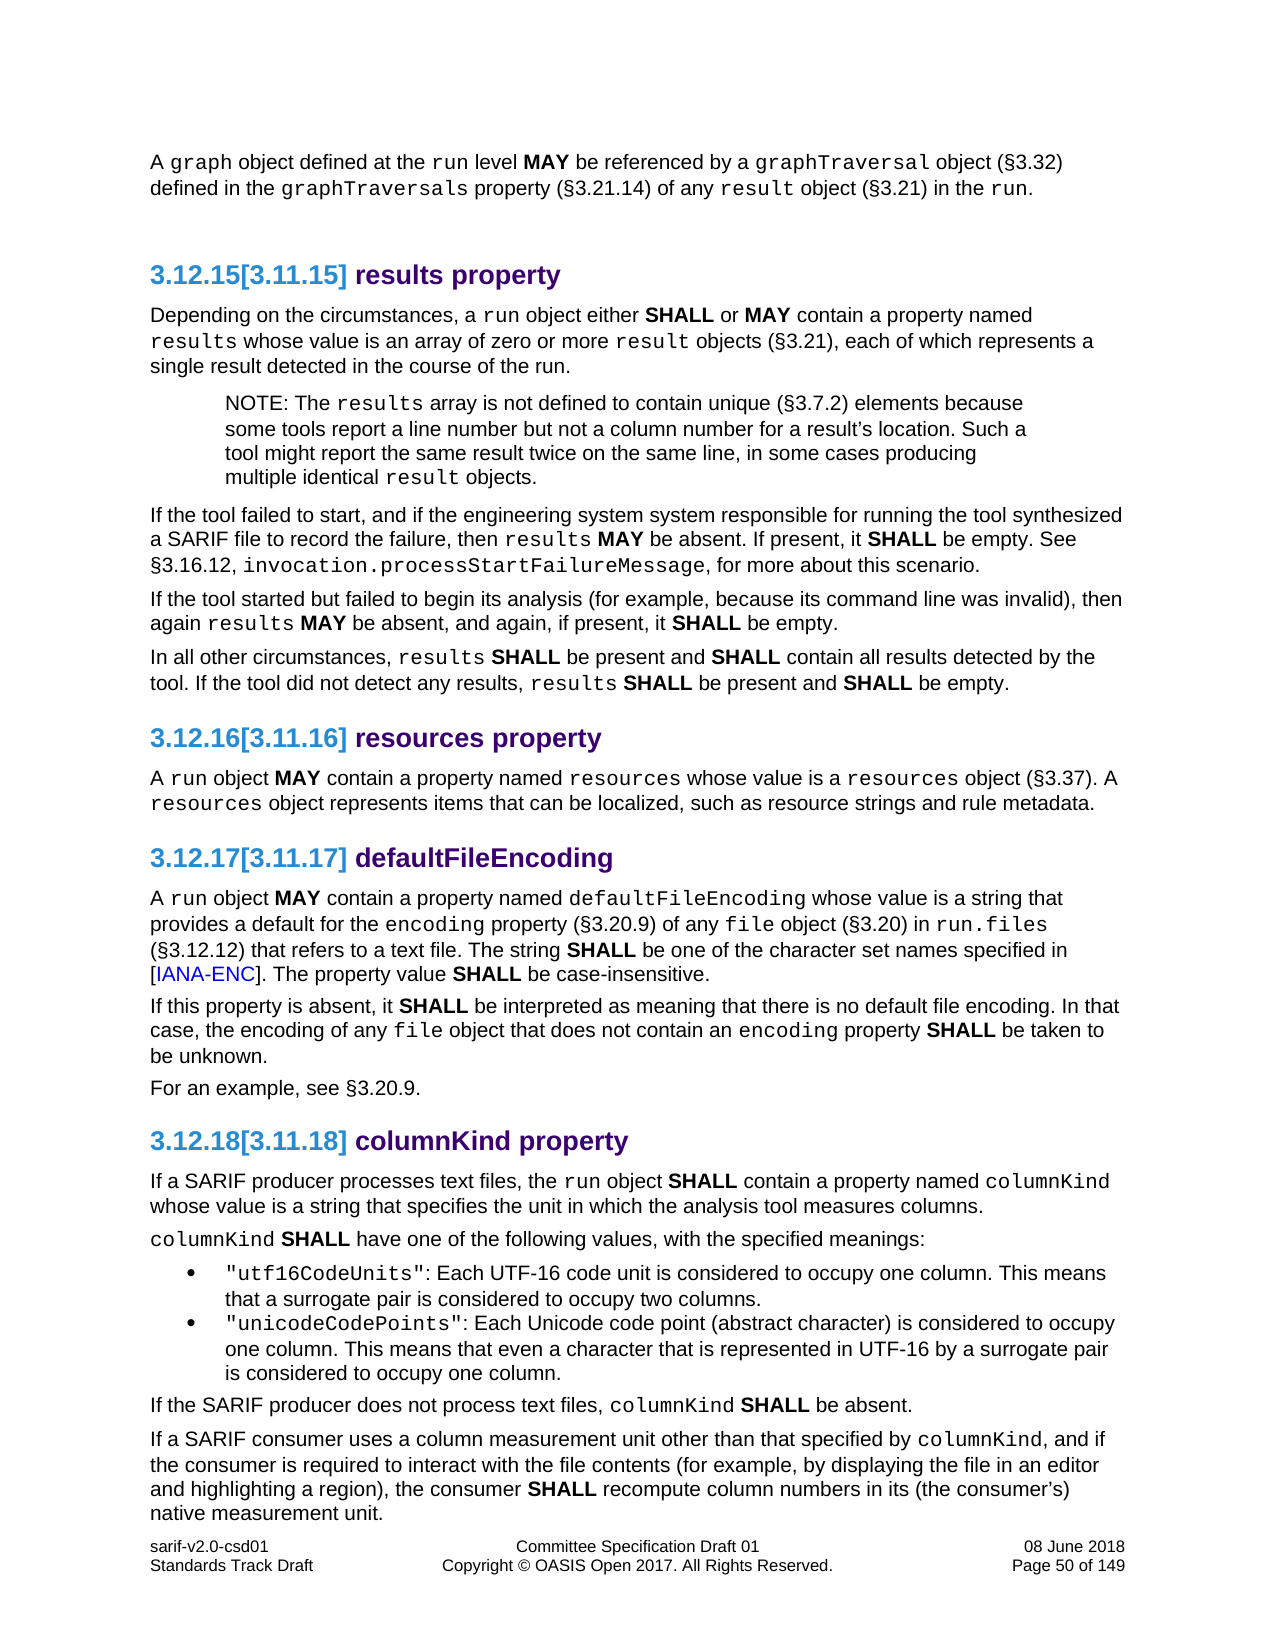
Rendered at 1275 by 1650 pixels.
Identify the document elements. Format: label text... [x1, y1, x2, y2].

text Depending on the circumstances, a run object either SHALL or MAY contain a property named results whose value is an array of zero or more result objects (§3.20), each of which represents a single result detected in the course of the run. [150, 303, 1125, 378]
text A run object MAY contain a property named defaultFileEncoding whose value is a string that provides a default for the encoding property (§3.19.9) of any file object (§3.19) in run.files (§3.11.12) that refers to a text file. The string SHALL be one of the character set names specified in [IANA-ENC]. The property value SHALL be case-insensitive. [150, 886, 1125, 985]
subtitle defaultFileEncoding [150, 842, 1125, 873]
text If a SARIF producer processes text files, the run object SHALL contain a property named columnKind whose value is a string that specifies the unit in which the analysis tool measures columns. [150, 1168, 1125, 1218]
list "unicodeCodePoints": Each Unicode code point (abstract character) is considered to occupy one column. This means that even a character that is represented in UTF-16 by a surrogate pair is considered to occupy one column. [187, 1311, 1125, 1384]
text If the tool failed to start, and if the engineering system system responsible for running the tool synthesized a SARIF file to record the failure, then results MAY be absent. If present, it SHALL be empty. See §3.15.12, invocation.processStartFailureMessage, for more about this scenario. [150, 503, 1125, 578]
text For an example, see §3.19.9. [150, 1076, 1125, 1100]
list "utf16CodeUnits": Each UTF-16 code unit is considered to occupy one column. This means that a surrogate pair is considered to occupy two columns. [187, 1261, 1125, 1311]
text If a SARIF consumer uses a column measurement unit other than that specified by columnKind, and if the consumer is required to interact with the file contents (for example, by displaying the file in an editor and highlighting a region), the consumer SHALL recompute column numbers in its (the consumer’s) native measurement unit. [150, 1427, 1125, 1524]
text columnKind SHALL have one of the following values, with the specified meanings: [150, 1227, 1125, 1252]
subtitle columnKind property [150, 1125, 1125, 1156]
text In all other circumstances, results SHALL be present and SHALL contain all results detected by the tool. If the tool did not detect any results, results SHALL be present and SHALL be empty. [150, 645, 1125, 697]
text If the SARIF producer does not process text files, columnKind SHALL be absent. [150, 1393, 1125, 1418]
subtitle resources property [150, 722, 1125, 753]
text NOTE: The results array is not defined to contain unique (§3.6.2) elements because some tools report a line number but not a column number for a result’s location. Such a tool might report the same result twice on the same line, in some cases producing multiple identical result objects. [225, 391, 1050, 490]
text A run object MAY contain a property named resources whose value is a resources object (§3.36). A resources object represents items that can be localized, such as resource strings and rule metadata. [150, 765, 1125, 817]
subtitle results property [150, 259, 1125, 290]
text If the tool started but failed to begin its analysis (for example, because its command line was invalid), then again results MAY be absent, and again, if present, it SHALL be empty. [150, 587, 1125, 637]
text If this property is absent, it SHALL be interpreted as meaning that there is no default file encoding. In that case, the encoding of any file object that does not contain an encoding property SHALL be taken to be unknown. [150, 994, 1125, 1067]
